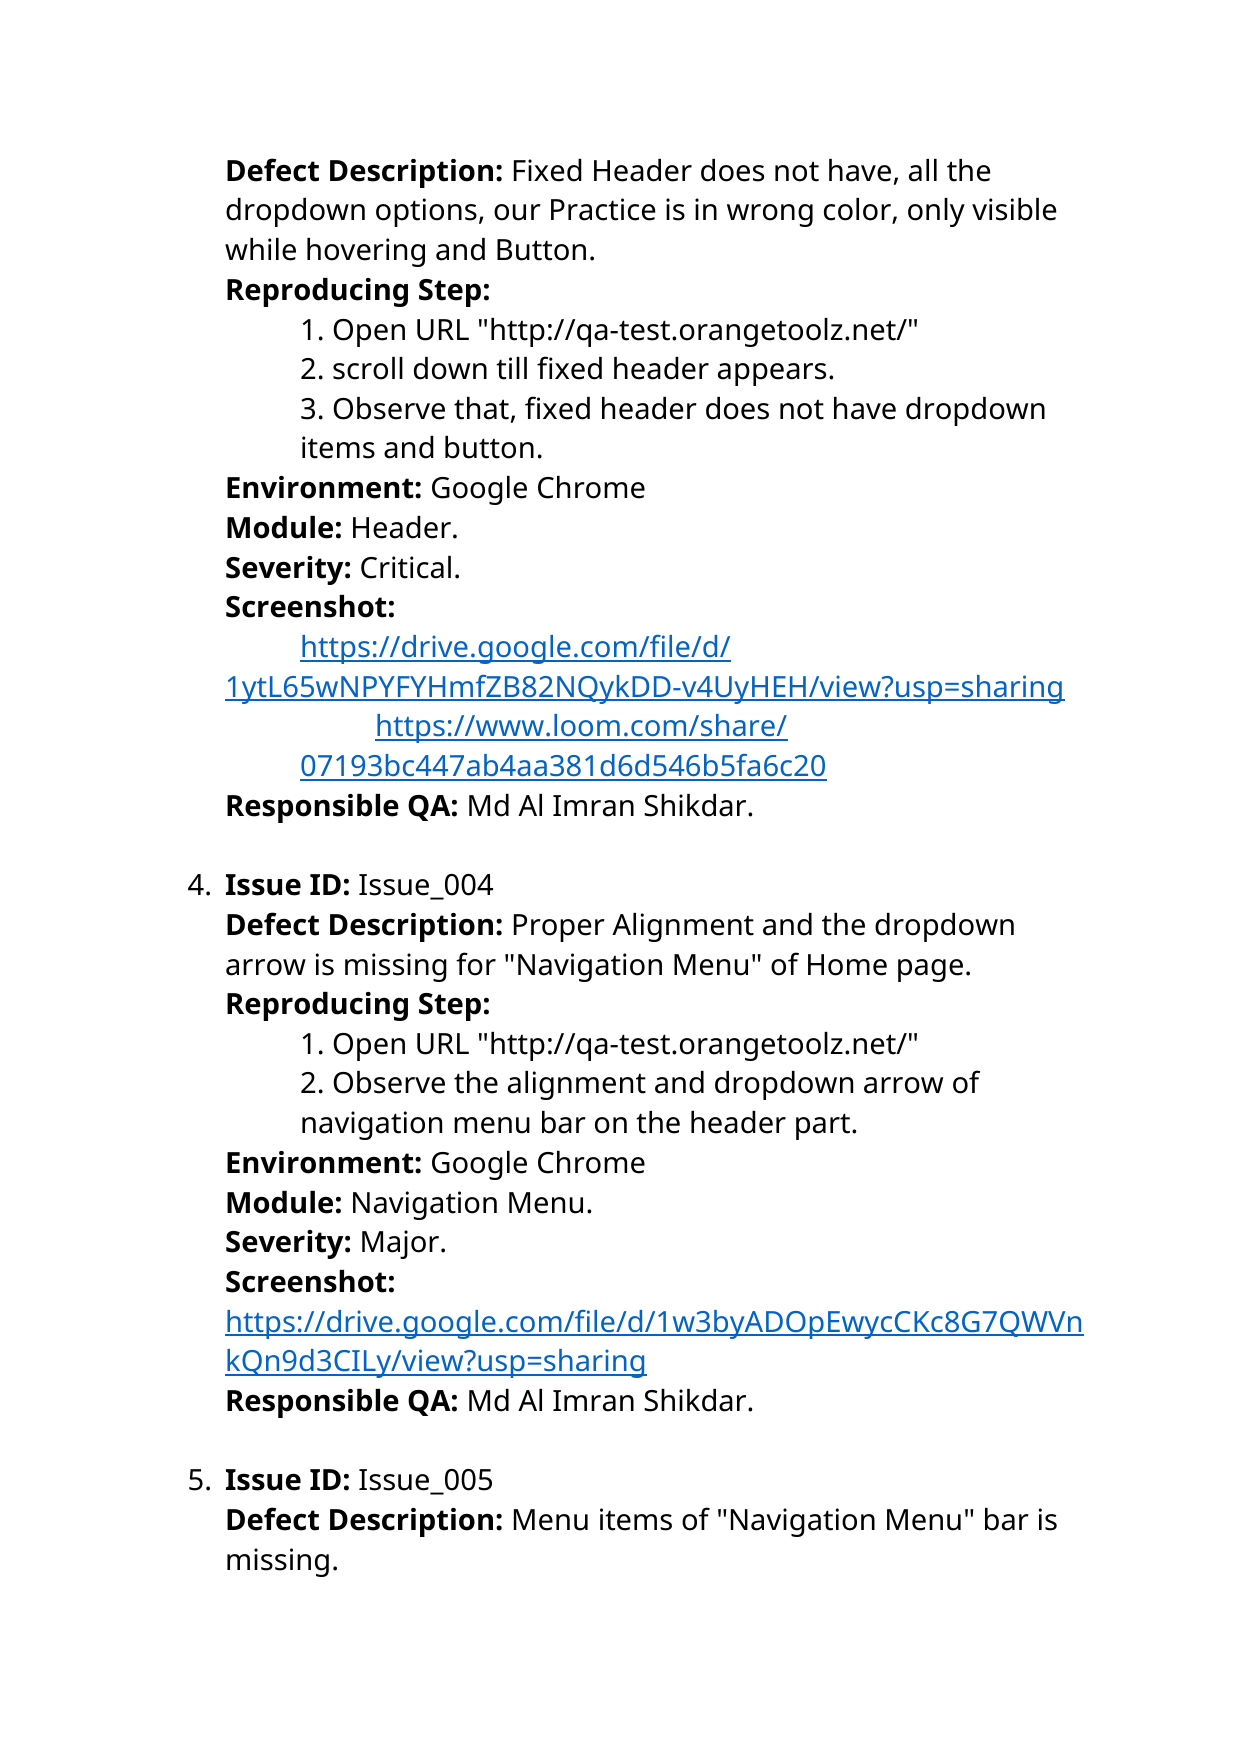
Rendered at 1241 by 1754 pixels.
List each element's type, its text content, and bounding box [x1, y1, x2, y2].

list Reproducing Step: [225, 269, 1090, 309]
list Screenshot: [225, 587, 1090, 626]
list 2. scroll down till fixed header appears. [225, 348, 1090, 388]
list Defect Description: Proper Alignment and the dropdown arrow is missing for "Navigation Menu" of Home page. [225, 904, 1090, 983]
list 1. Open URL "http://qa-test.orangetoolz.net/" [225, 1023, 1090, 1063]
list Reproducing Step: [225, 983, 1090, 1023]
list Severity: Critical. [225, 547, 1090, 587]
list Module: Header. [225, 507, 1090, 547]
text Environment: Google Chrome [150, 1142, 1090, 1182]
list 1. Open URL "http://qa-test.orangetoolz.net/" [225, 309, 1090, 348]
list Defect Description: Fixed Header does not have, all the dropdown options, our Practice is in wrong color, only visible while hovering and Button. [225, 150, 1090, 269]
list Defect Description: Menu items of "Navigation Menu" bar is missing. [225, 1499, 1090, 1579]
list 3. Observe that, fixed header does not have dropdown items and button. [300, 388, 1090, 467]
list 2. Observe the alignment and dropdown arrow of navigation menu bar on the header part. [300, 1063, 1090, 1142]
text Environment: Google Chrome [150, 467, 1090, 507]
list https://drive.google.com/file/d/1ytL65wNPYFYHmfZB82NQykDD-v4UyHEH/view?usp=sharing [225, 626, 1090, 706]
list Issue ID: Issue_005 [187, 1460, 1090, 1499]
list https://www.loom.com/share/07193bc447ab4aa381d6d546b5fa6c20 [300, 706, 1090, 785]
list Responsible QA: Md Al Imran Shikdar. [225, 1380, 1090, 1420]
list Screenshot: https://drive.google.com/file/d/1w3byADOpEwycCKc8G7QWVnkQn9d3CILy/view?usp=sharing [225, 1261, 1090, 1380]
list Module: Navigation Menu. [225, 1182, 1090, 1222]
list Severity: Major. [225, 1222, 1090, 1261]
list Responsible QA: Md Al Imran Shikdar. [225, 785, 1090, 825]
list Issue ID: Issue_004 [187, 864, 1090, 904]
